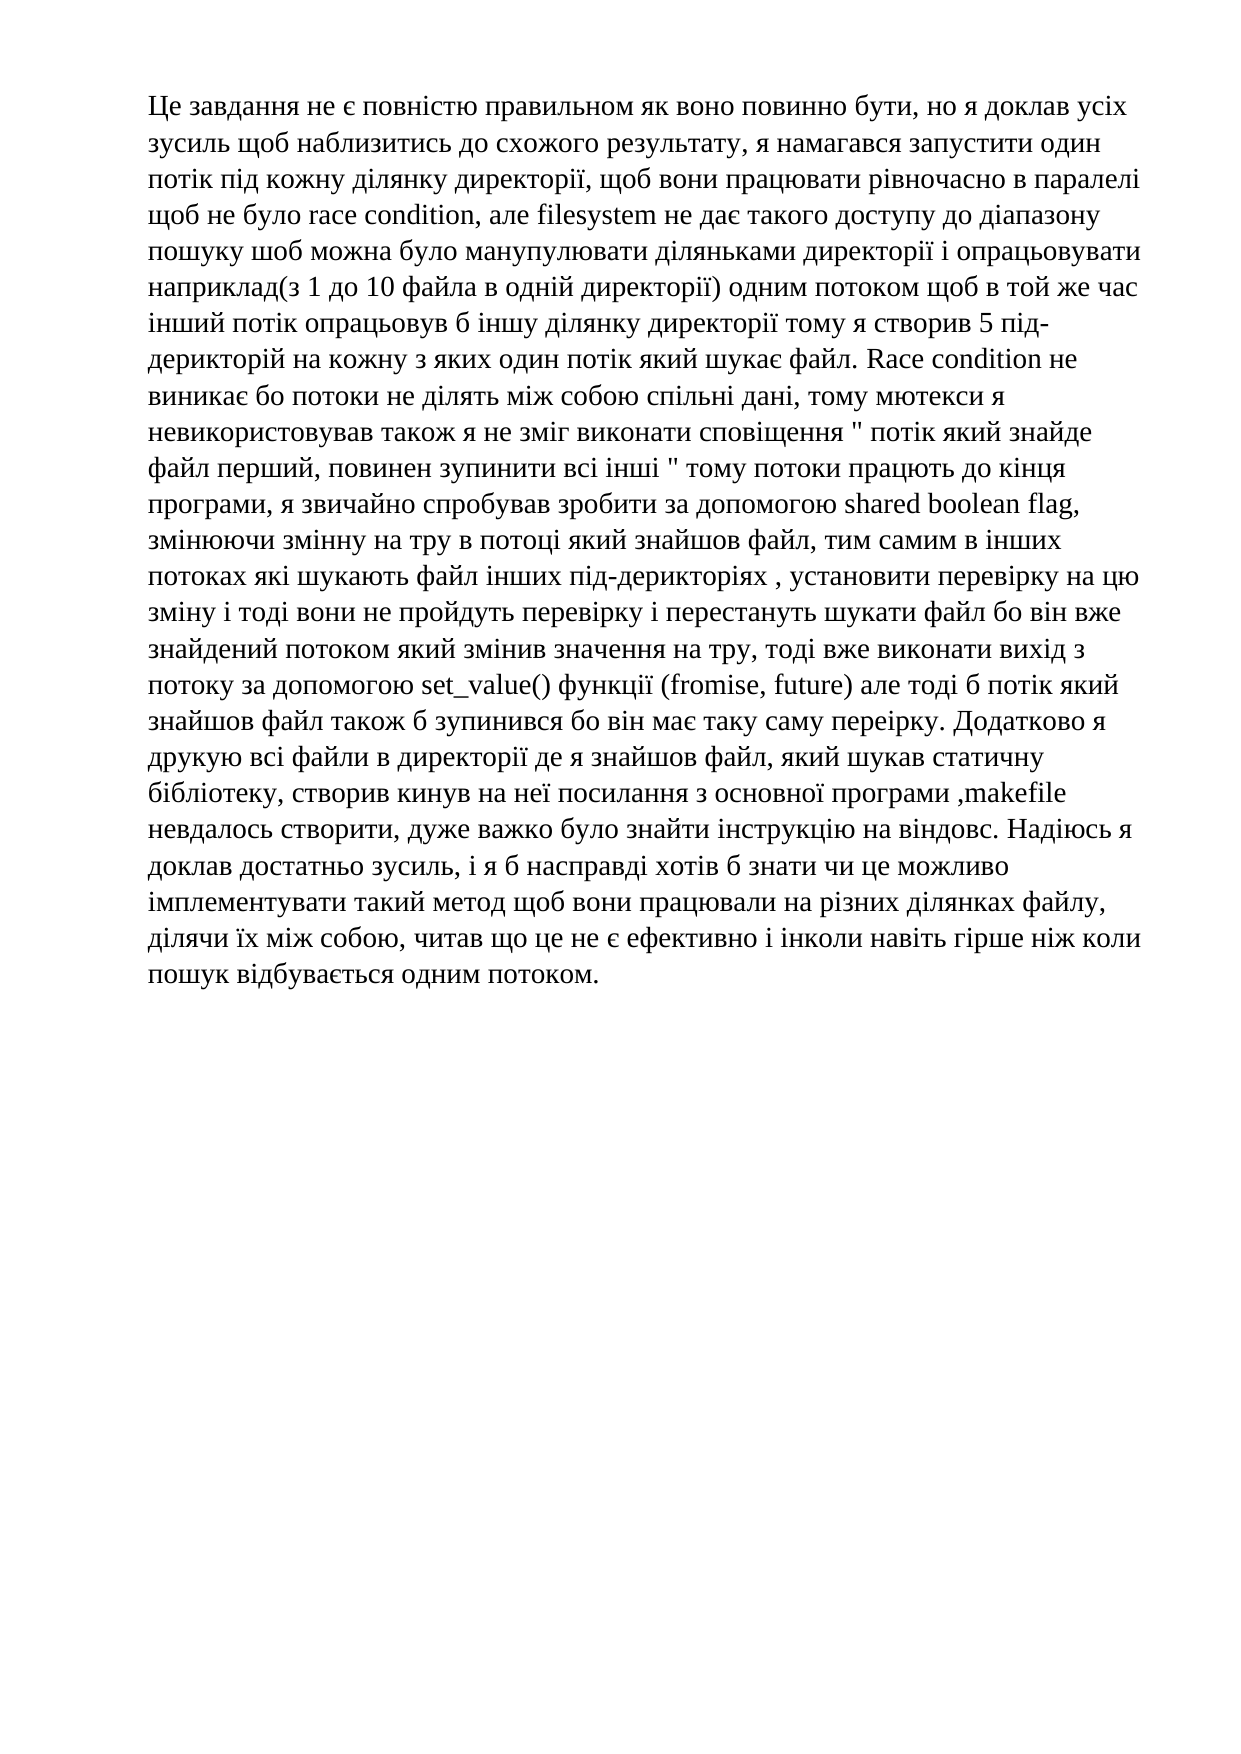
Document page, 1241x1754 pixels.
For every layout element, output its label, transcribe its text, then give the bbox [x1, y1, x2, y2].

text Це завдання не є повністю правильном як воно повинно бути, но я доклав усіх зусиль щоб наблизитись до схожого результату, я намагався запустити один потік під кожну ділянку директорії, щоб вони працювати рівночасно в паралелі щоб не було race condition, але filesystem не дає такого доступу до діапазону пошуку шоб можна було манупулювати діляньками директорії і опрацьовувати наприклад(з 1 до 10 файла в одній директорії) одним потоком щоб в той же час інший потік опрацьовув б іншу ділянку директорії тому я створив 5 під-дерикторій на кожну з яких один потік який шукає файл. Race condition не виникає бо потоки не ділять між собою спільні дані, тому мютекси я невикористовував також я не зміг виконати сповіщення " потік який знайде файл перший, повинен зупинити всі інші " тому потоки працють до кінця програми, я звичайно спробував зробити за допомогою shared boolean flag, змінюючи змінну на тру в потоці який знайшов файл, тим самим в інших потоках які шукають файл інших під-дерикторіях , установити перевірку на цю зміну і тоді вони не пройдуть перевірку і перестануть шукати файл бо він вже знайдений потоком який змінив значення на тру, тоді вже виконати вихід з потоку за допомогою set_value() функції (fromise, future) але тоді б потік який знайшов файл також б зупинився бо він має таку саму переірку. Додатково я друкую всі файли в директорії де я знайшов файл, який шукав статичну бібліотеку, створив кинув на неї посилання з основної програми ,makefile невдалось створити, дуже важко було знайти інструкцію на віндовс. Надіюсь я доклав достатньо зусиль, і я б насправді хотів б знати чи це можливо імплементувати такий метод щоб вони працювали на різних ділянках файлу, ділячи їх між собою, читав що це не є ефективно і інколи навіть гірше ніж коли пошук відбувається одним потоком. [148, 88, 1152, 989]
